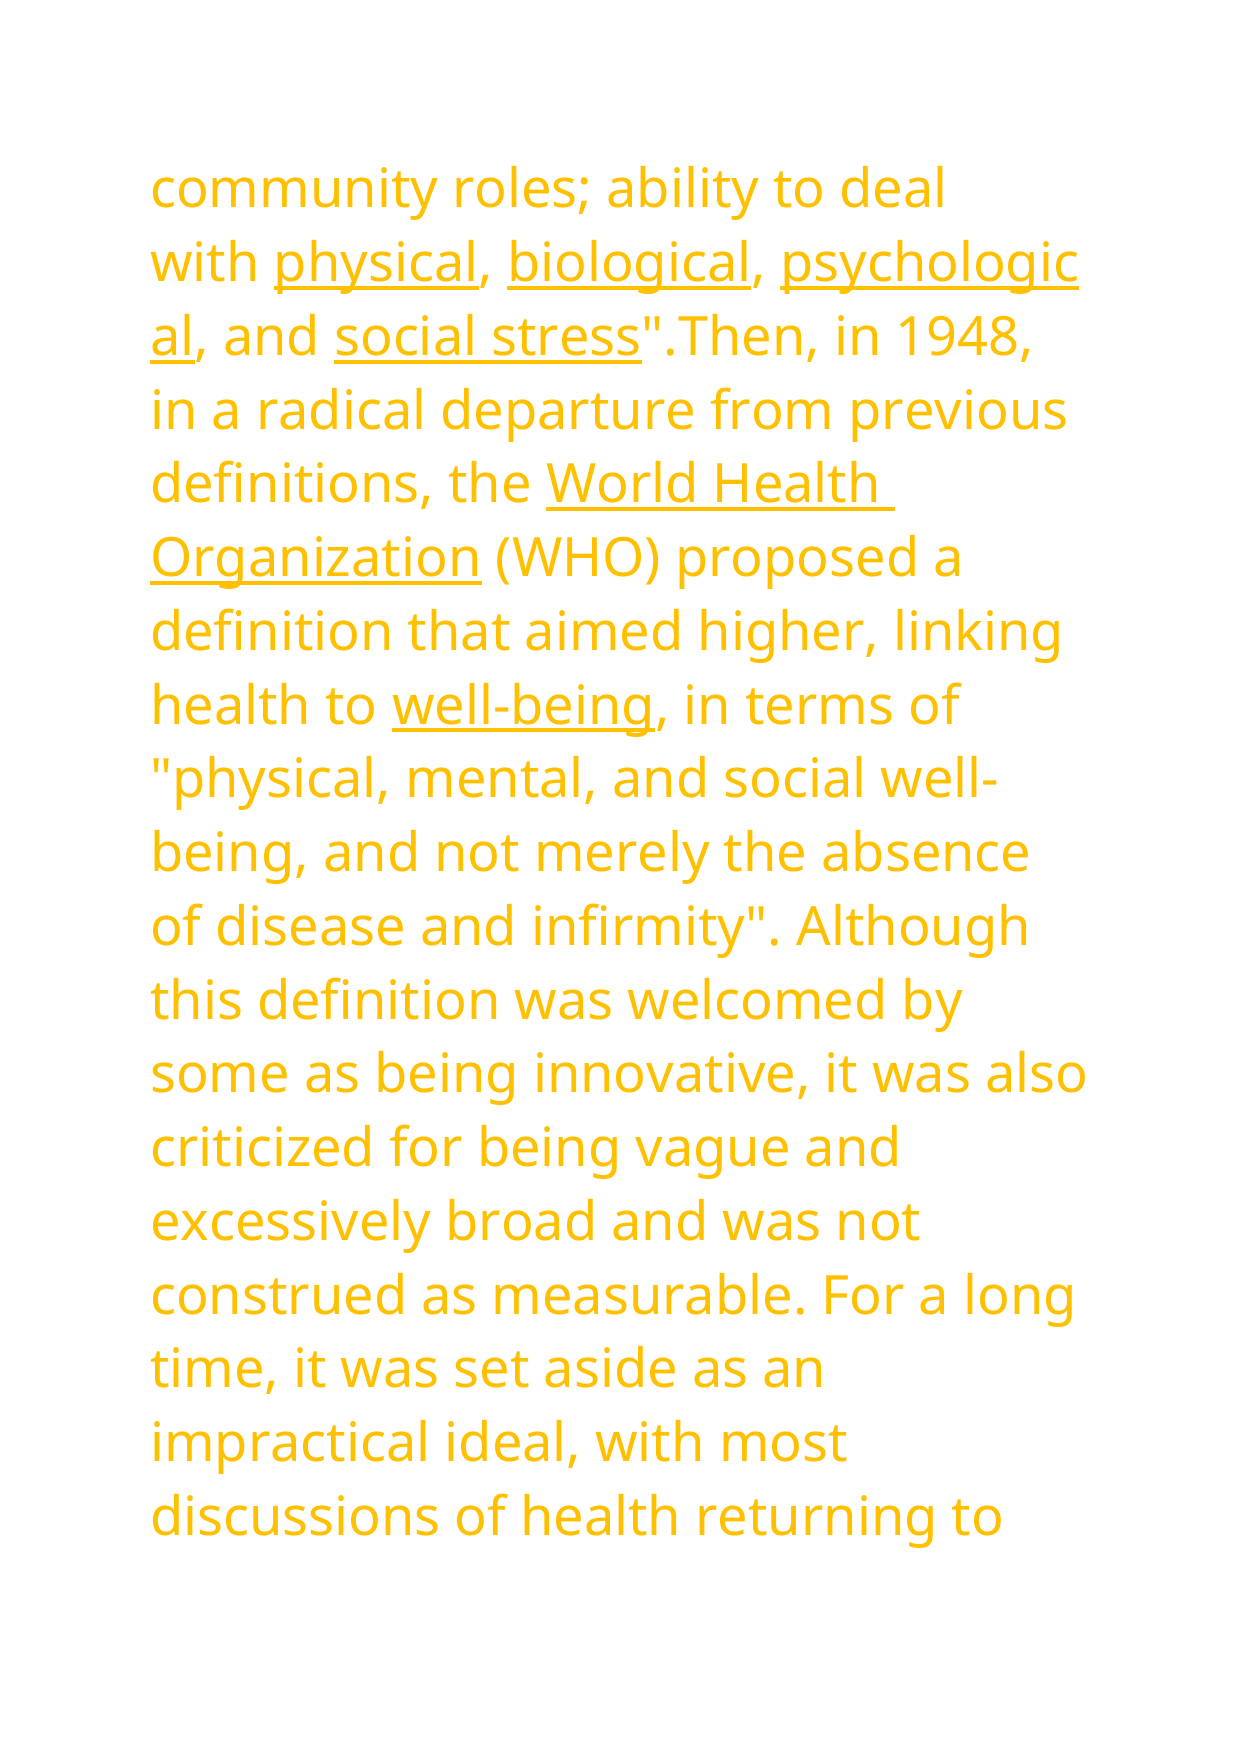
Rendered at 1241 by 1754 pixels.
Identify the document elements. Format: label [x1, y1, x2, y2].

text [150, 150, 1090, 1551]
